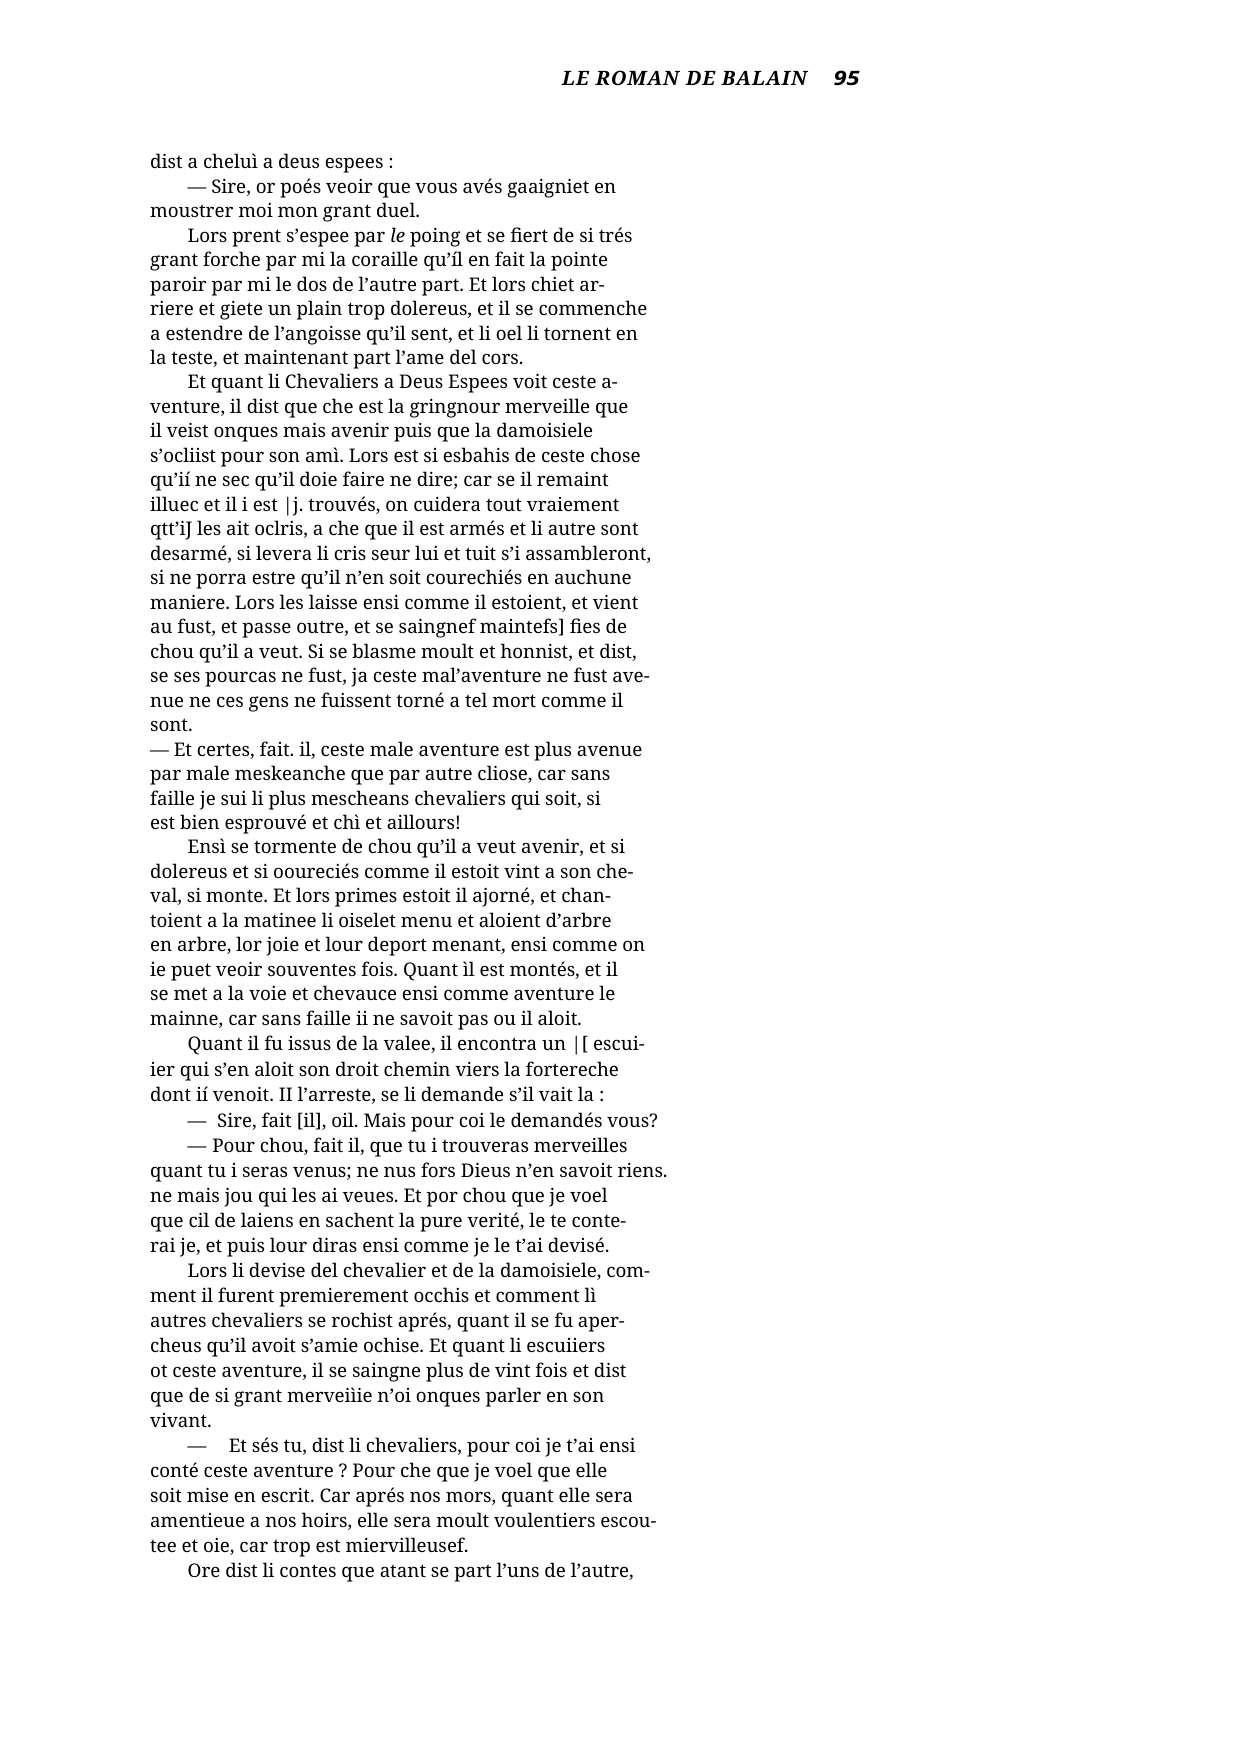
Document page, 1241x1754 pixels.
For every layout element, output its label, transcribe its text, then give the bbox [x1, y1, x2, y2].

text Et quant li Chevaliers a Deus Espees voit ceste a- venture, il dist que che est la gringnour merveille que il veist onques mais avenir puis que la damoisiele s’ocliist pour son amì. Lors est si esbahis de ceste chose qu’ií ne sec qu’il doie faire ne dire; car se il remaint illuec et il i est |j. trouvés, on cuidera tout vraiement qtt’iJ les ait oclris, a che que il est armés et li autre sont desarmé, si levera li cris seur lui et tuit s’i assambleront, si ne porra estre qu’il n’en soit courechiés en auchune maniere. Lors les laisse ensi comme il estoient, et vient au fust, et passe outre, et se saingnef maintefs] fies de chou qu’il a veut. Si se blasme moult et honnist, et dist, se ses pourcas ne fust, ja ceste mal’aventure ne fust ave- nue ne ces gens ne fuissent torné a tel mort comme il sont. [150, 369, 1090, 736]
text Ensì se tormente de chou qu’il a veut avenir, et si dolereus et si ooureciés comme il estoit vint a son che- val, si monte. Et lors primes estoit il ajorné, et chan- toient a la matinee li oiselet menu et aloient d’arbre en arbre, lor joie et lour deport menant, ensi comme on ie puet veoir souventes fois. Quant ìl est montés, et il se met a la voie et chevauce ensi comme aventure le mainne, car sans faille ii ne savoit pas ou il aloit. [150, 834, 1090, 1030]
text Lors li devise del chevalier et de la damoisiele, com- ment il furent premierement occhis et comment lì autres chevaliers se rochist aprés, quant il se fu aper- cheus qu’il avoit s’amie ochise. Et quant li escuiiers ot ceste aventure, il se saingne plus de vint fois et dist que de si grant merveiìie n’oi onques parler en son vivant. [150, 1257, 1090, 1432]
text Lors prent s’espee par le poing et se fiert de si trés grant forche par mi la coraille qu’íl en fait la pointe paroir par mi le dos de l’autre part. Et lors chiet ar- riere et giete un plain trop dolereus, et il se commenche a estendre de l’angoisse qu’il sent, et li oel li tornent en la teste, et maintenant part l’ame del cors. [150, 222, 1090, 369]
list Et sés tu, dist li chevaliers, pour coi je t’ai ensi conté ceste aventure ? Pour che que je voel que elle soit mise en escrit. Car aprés nos mors, quant elle sera amentieue a nos hoirs, elle sera moult voulentiers escou- tee et oie, car trop est miervilleusef. [150, 1432, 1090, 1557]
list Pour chou, fait il, que tu i trouveras merveilles quant tu i seras venus; ne nus fors Dieus n’en savoit riens. ne mais jou qui les ai veues. Et por chou que je voel que cil de laiens en sachent la pure verité, le te conte- rai je, et puis lour diras ensi comme je le t’ai devisé. [150, 1132, 1090, 1257]
text — Sire, or poés veoir que vous avés gaaigniet en moustrer moi mon grant duel. [150, 173, 1090, 222]
text dist a cheluì a deus espees : [150, 149, 1090, 173]
text Quant il fu issus de la valee, il encontra un |[ escui- ier qui s’en aloit son droit chemin viers la fortereche dont ií venoit. II l’arreste, se li demande s’il vait la : [150, 1030, 1090, 1107]
text — Et certes, fait. il, ceste male aventure est plus avenue par male meskeanche que par autre cliose, car sans faille je sui li plus mescheans chevaliers qui soit, si est bien esprouvé et chì et aillours! [150, 736, 1090, 834]
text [150, 1557, 1090, 1582]
list Sire, fait [il], oil. Mais pour coi le demandés vous? [150, 1107, 1090, 1132]
